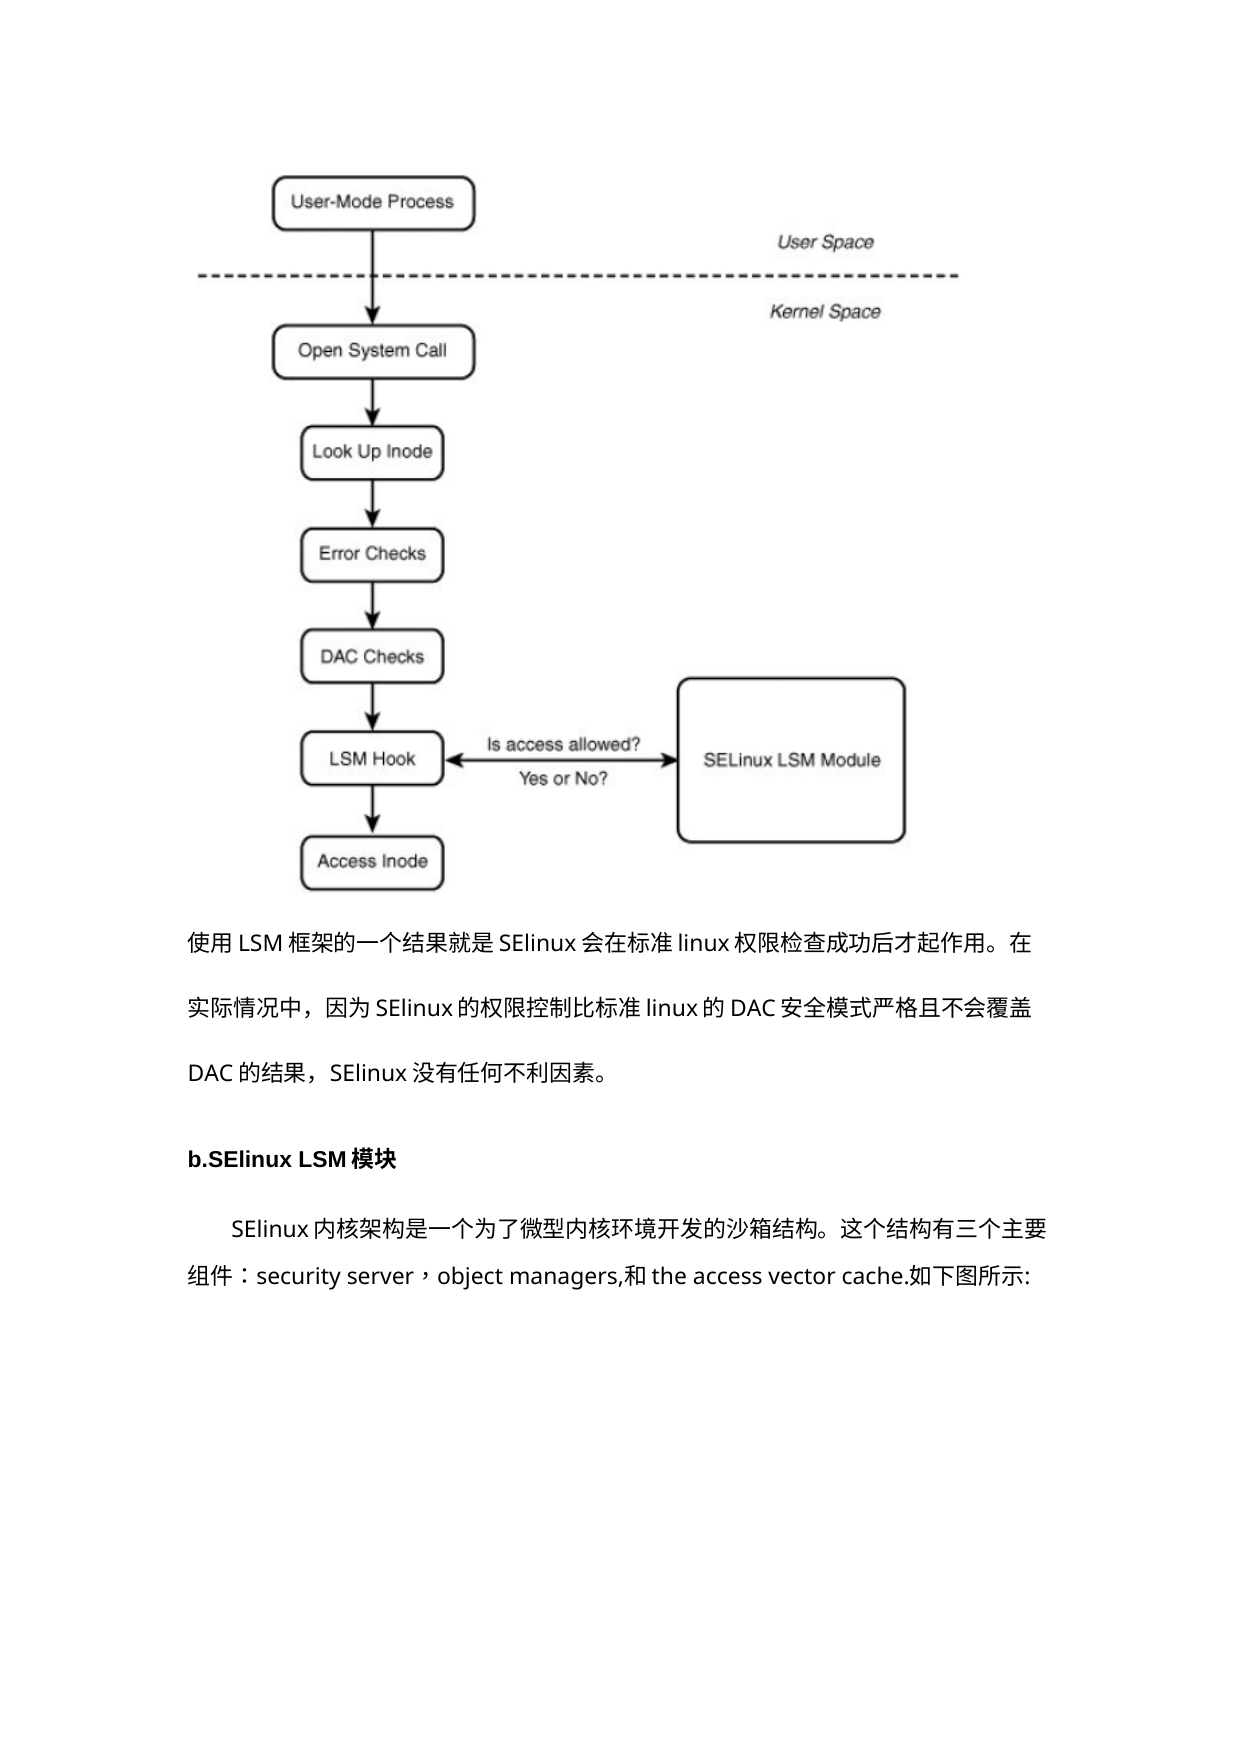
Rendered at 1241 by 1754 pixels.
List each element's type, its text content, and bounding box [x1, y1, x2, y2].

text 使用LSM框架的一个结果就是SElinux会在标准linux权限检查成功后才起作用。在实际情况中，因为SElinux的权限控制比标准linux的DAC安全模式严格且不会覆盖DAC的结果，SElinux没有任何不利因素。 [187, 909, 1053, 1104]
subtitle b.SElinux LSM模块 [187, 1125, 1053, 1190]
picture [187, 170, 967, 902]
text SElinux内核架构是一个为了微型内核环境开发的沙箱结构。这个结构有三个主要组件：security server，object managers,和the access vector cache.如下图所示: [187, 1194, 1053, 1292]
